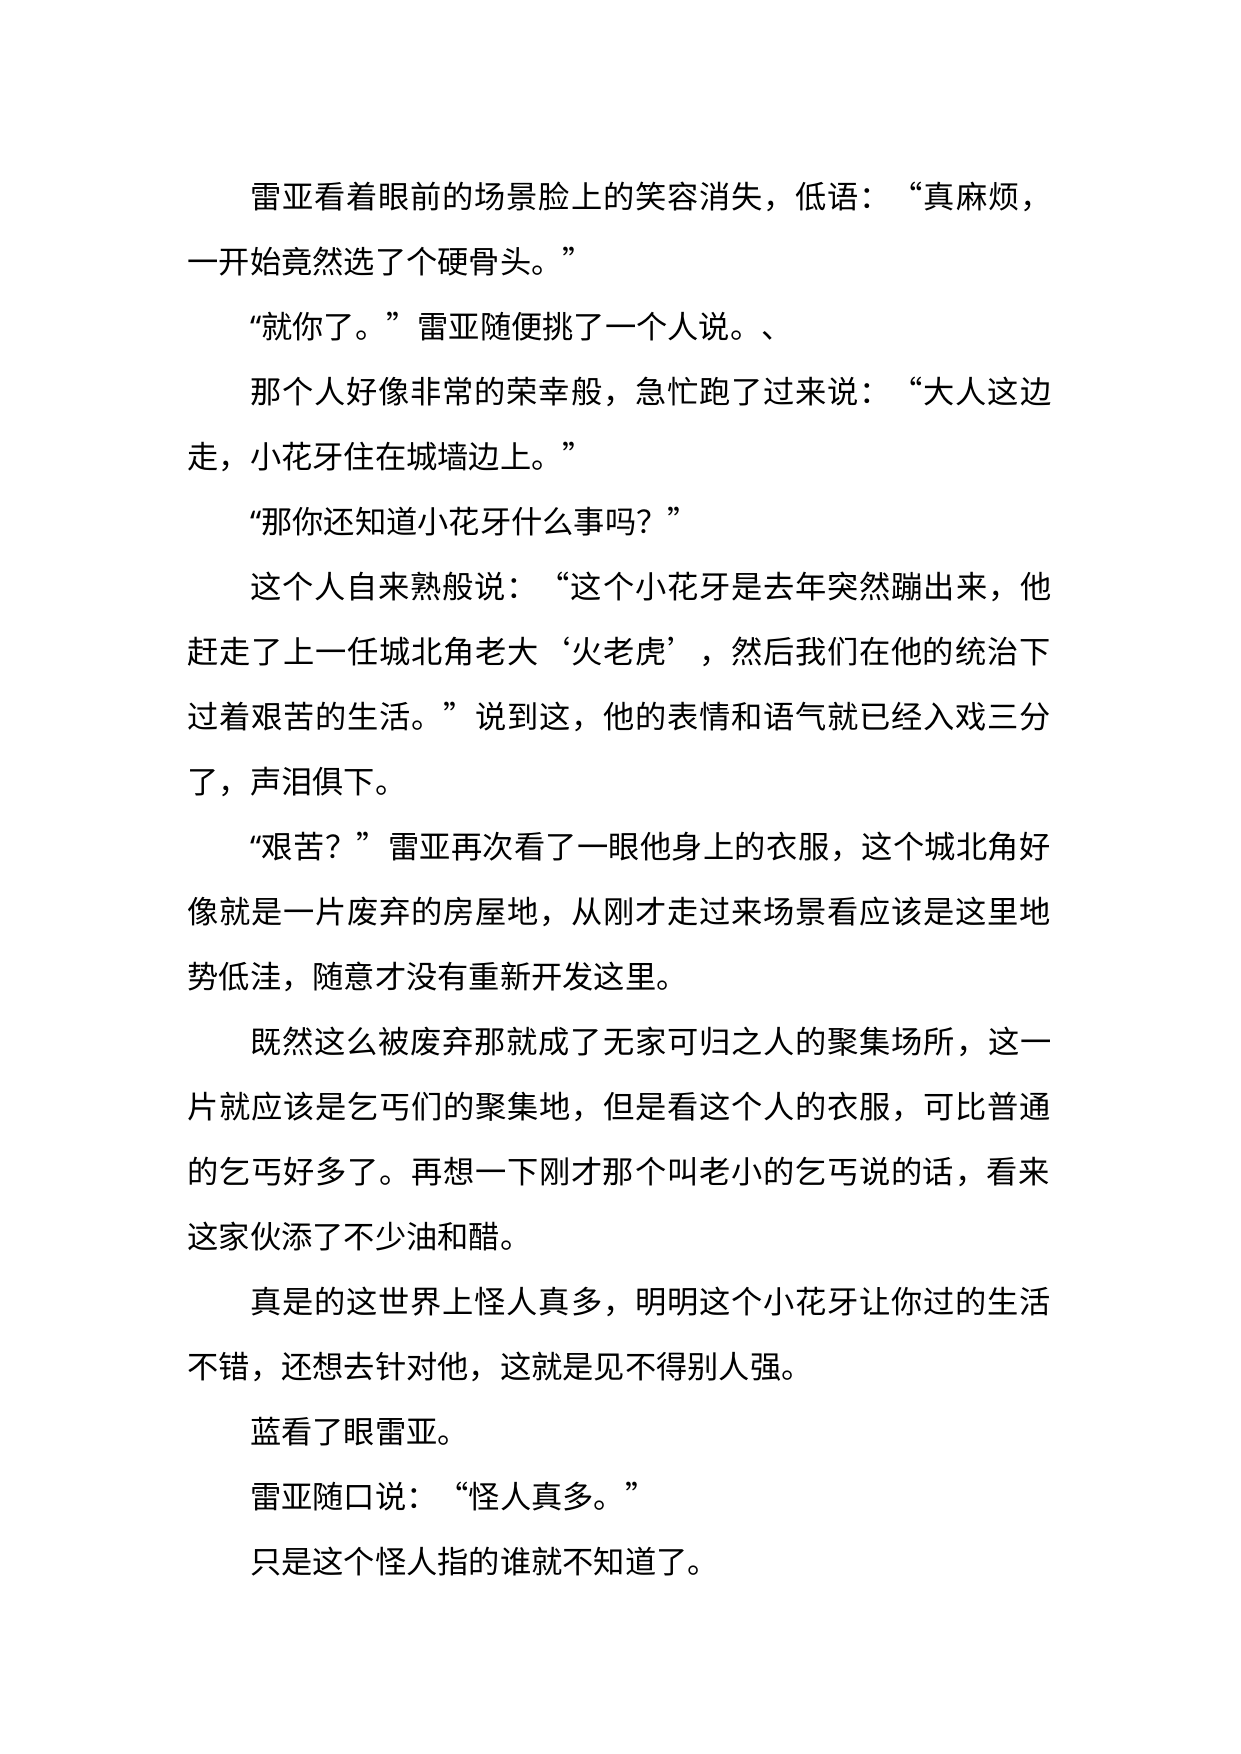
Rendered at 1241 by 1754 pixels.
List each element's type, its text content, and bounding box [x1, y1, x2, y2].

text 这个人自来熟般说：“这个小花牙是去年突然蹦出来，他赶走了上一任城北角老大‘火老虎’，然后我们在他的统治下过着艰苦的生活。”说到这，他的表情和语气就已经入戏三分了，声泪俱下。 [187, 552, 1053, 812]
text “那你还知道小花牙什么事吗？” [187, 487, 1053, 552]
text 蓝看了眼雷亚。 [187, 1397, 1053, 1462]
text 只是这个怪人指的谁就不知道了。 [187, 1527, 1053, 1592]
text 那个人好像非常的荣幸般，急忙跑了过来说：“大人这边走，小花牙住在城墙边上。” [187, 357, 1053, 487]
text 雷亚看着眼前的场景脸上的笑容消失，低语：“真麻烦，一开始竟然选了个硬骨头。” [187, 162, 1053, 292]
text 雷亚随口说：“怪人真多。” [187, 1462, 1053, 1527]
text 既然这么被废弃那就成了无家可归之人的聚集场所，这一片就应该是乞丐们的聚集地，但是看这个人的衣服，可比普通的乞丐好多了。再想一下刚才那个叫老小的乞丐说的话，看来这家伙添了不少油和醋。 [187, 1007, 1053, 1267]
text 真是的这世界上怪人真多，明明这个小花牙让你过的生活不错，还想去针对他，这就是见不得别人强。 [187, 1267, 1053, 1397]
text “就你了。”雷亚随便挑了一个人说。、 [187, 292, 1053, 357]
text “艰苦？”雷亚再次看了一眼他身上的衣服，这个城北角好像就是一片废弃的房屋地，从刚才走过来场景看应该是这里地势低洼，随意才没有重新开发这里。 [187, 812, 1053, 1007]
